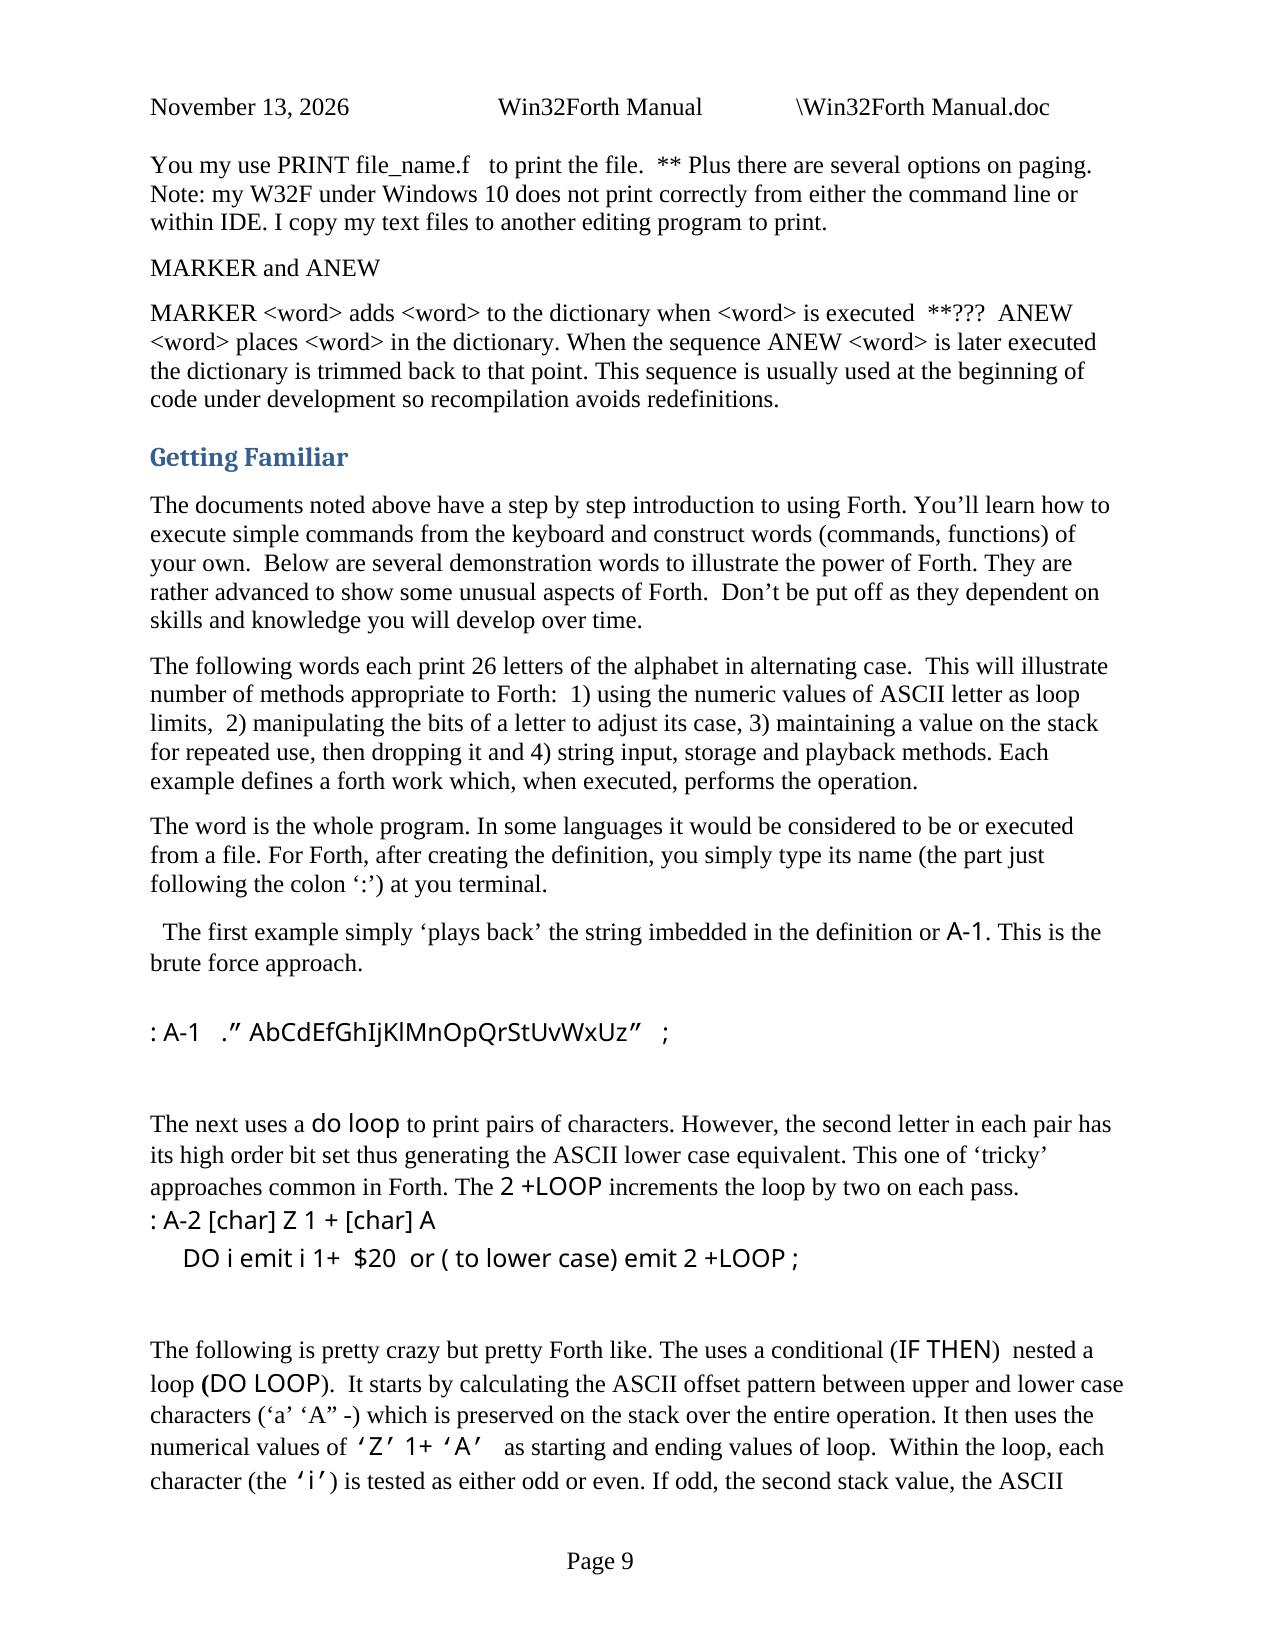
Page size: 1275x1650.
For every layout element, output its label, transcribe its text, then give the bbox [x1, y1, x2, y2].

text The following words each print 26 letters of the alphabet in alternating case. This will illustrate number of methods appropriate to Forth: 1) using the numeric values of ASCII letter as loop limits, 2) manipulating the bits of a letter to adjust its case, 3) maintaining a value on the stack for repeated use, then dropping it and 4) string input, storage and playback methods. Each example defines a forth work which, when executed, performs the operation. [150, 651, 1125, 794]
text MARKER and ANEW [150, 253, 1125, 282]
subtitle Getting Familiar [150, 442, 1125, 474]
text You my use PRINT file_name.f to print the file. ** Plus there are several options on paging. Note: my W32F under Windows 10 does not print correctly from either the command line or within IDE. I copy my text files to another editing program to print. [150, 150, 1125, 236]
text The word is the whole program. In some languages it would be considered to be or executed from a file. For Forth, after creating the definition, you simply type its name (the part just following the colon ‘:’) at you terminal. [150, 811, 1125, 897]
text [150, 1332, 1125, 1497]
text The first example simply ‘plays back’ the string imbedded in the definition or A-1. This is the brute force approach. [150, 914, 1125, 977]
text : A-1 .” AbCdEfGhIjKlMnOpQrStUvWxUz” ; [150, 1014, 1125, 1048]
text : A-2 [char] Z 1 + [char] A DO i emit i 1+ $20 or ( to lower case) emit 2 +LOOP ; [150, 1203, 1125, 1274]
text The next uses a do loop to print pairs of characters. However, the second letter in each pair has its high order bit set thus generating the ASCII lower case equivalent. This one of ‘tricky’ approaches common in Forth. The 2 +LOOP increments the loop by two on each pass. [150, 1106, 1125, 1203]
text MARKER <word> adds <word> to the dictionary when <word> is executed **??? ANEW <word> places <word> in the dictionary. When the sequence ANEW <word> is later executed the dictionary is trimmed back to that point. This sequence is usually used at the beginning of code under development so recompilation avoids redefinitions. [150, 298, 1125, 413]
text The documents noted above have a step by step introduction to using Forth. You’ll learn how to execute simple commands from the keyboard and construct words (commands, functions) of your own. Below are several demonstration words to illustrate the power of Forth. They are rather advanced to show some unusual aspects of Forth. Don’t be put off as they dependent on skills and knowledge you will develop over time. [150, 490, 1125, 634]
